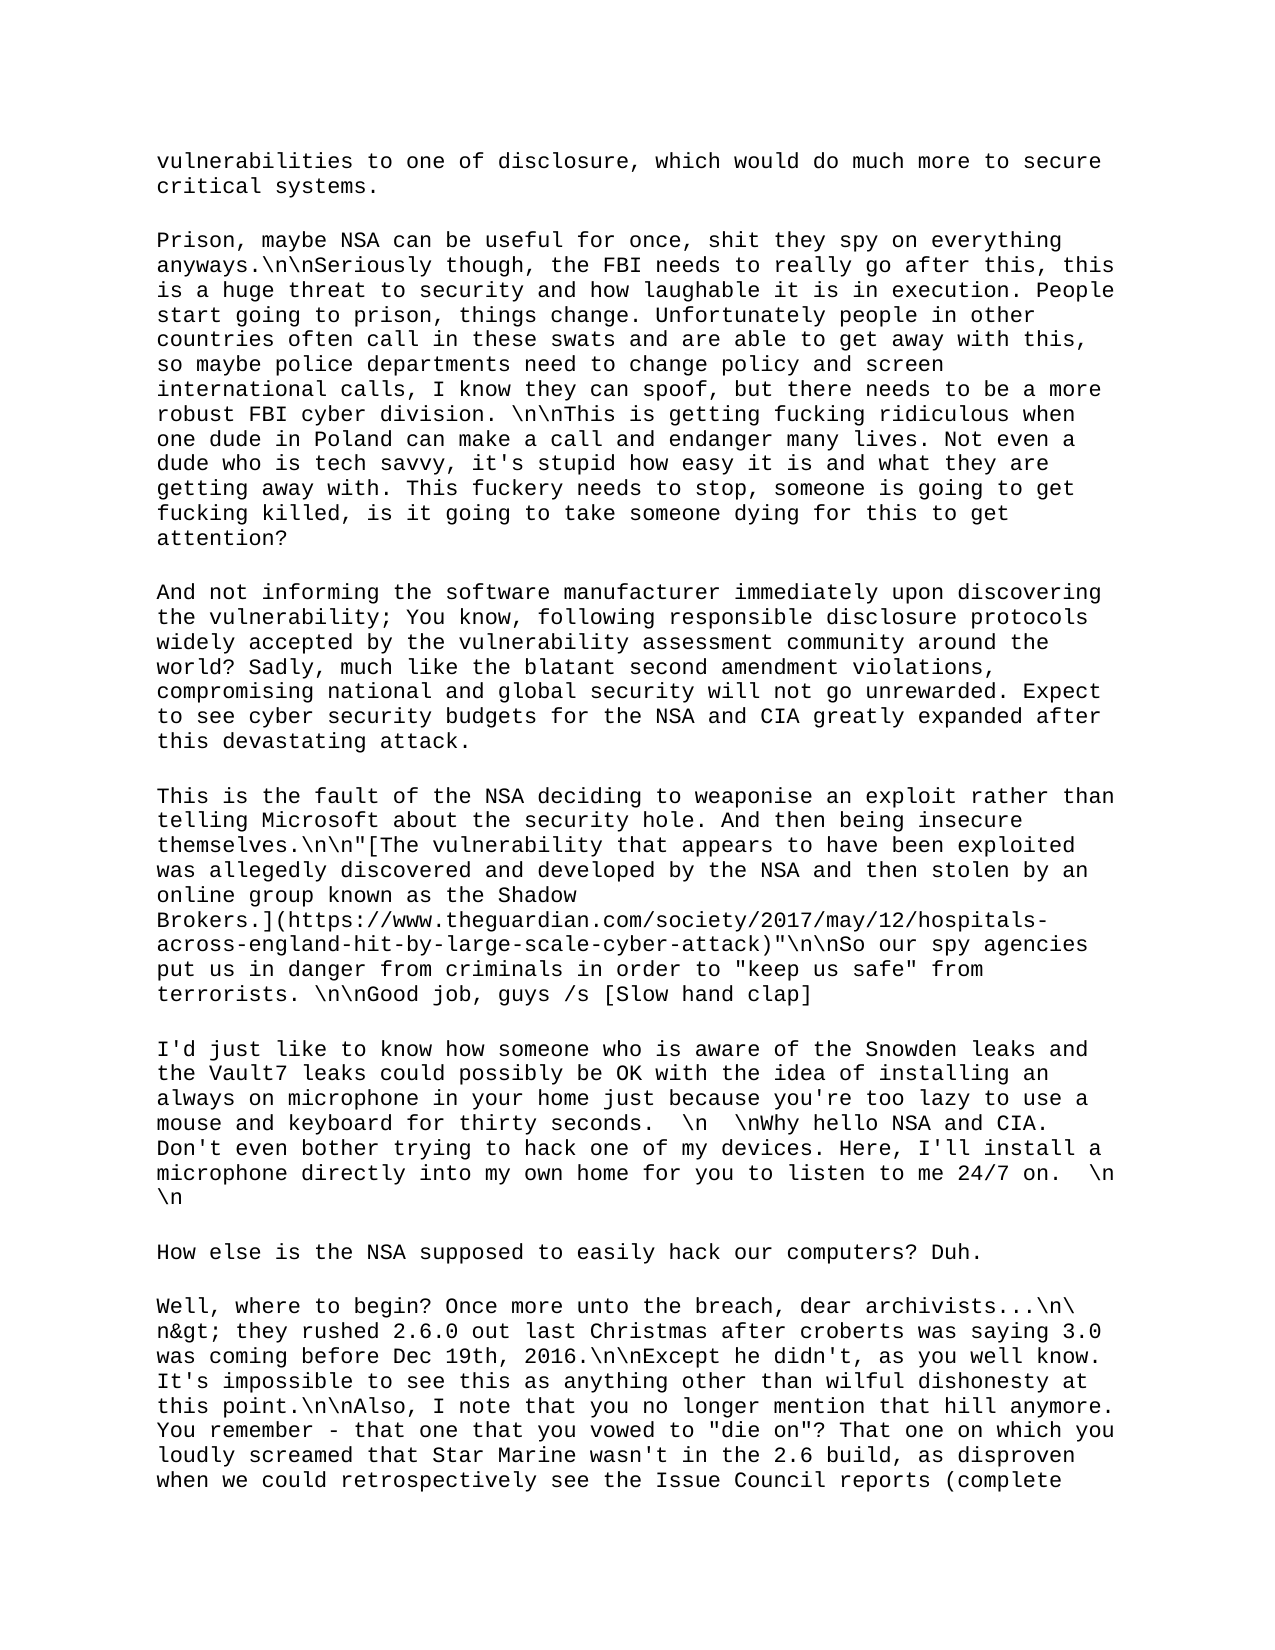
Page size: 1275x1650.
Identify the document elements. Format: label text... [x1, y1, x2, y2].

text Prison, maybe NSA can be useful for once, shit they spy on everything anyways.\n\nSeriously though, the FBI needs to really go after this, this is a huge threat to security and how laughable it is in execution. People start going to prison, things change. Unfortunately people in other countries often call in these swats and are able to get away with this, so maybe police departments need to change policy and screen international calls, I know they can spoof, but there needs to be a more robust FBI cyber division. \n\nThis is getting fucking ridiculous when one dude in Poland can make a call and endanger many lives. Not even a dude who is tech savvy, it's stupid how easy it is and what they are getting away with. This fuckery needs to stop, someone is going to get fucking killed, is it going to take someone dying for this to get attention? [156, 199, 1118, 552]
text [156, 1266, 1118, 1494]
text I'd just like to know how someone who is aware of the Snowden leaks and the Vault7 leaks could possibly be OK with the idea of installing an always on microphone in your home just because you're too lazy to use a mouse and keyboard for thirty seconds. \n \nWhy hello NSA and CIA. Don't even bother trying to hack one of my devices. Here, I'll install a microphone directly into my own home for you to listen to me 24/7 on. \n \n [156, 1008, 1118, 1211]
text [156, 150, 1118, 199]
text This is the fault of the NSA deciding to weaponise an exploit rather than telling Microsoft about the security hole. And then being insecure themselves.\n\n"[The vulnerability that appears to have been exploited was allegedly discovered and developed by the NSA and then stolen by an online group known as the Shadow Brokers.](https://www.theguardian.com/society/2017/may/12/hospitals-across-england-hit-by-large-scale-cyber-attack)"\n\nSo our spy agencies put us in danger from criminals in order to "keep us safe" from terrorists. \n\nGood job, guys /s [Slow hand clap] [156, 755, 1118, 1008]
text How else is the NSA supposed to easily hack our computers? Duh. [156, 1211, 1118, 1266]
text And not informing the software manufacturer immediately upon discovering the vulnerability; You know, following responsible disclosure protocols widely accepted by the vulnerability assessment community around the world? Sadly, much like the blatant second amendment violations, compromising national and global security will not go unrewarded. Expect to see cyber security budgets for the NSA and CIA greatly expanded after this devastating attack. [156, 552, 1118, 755]
